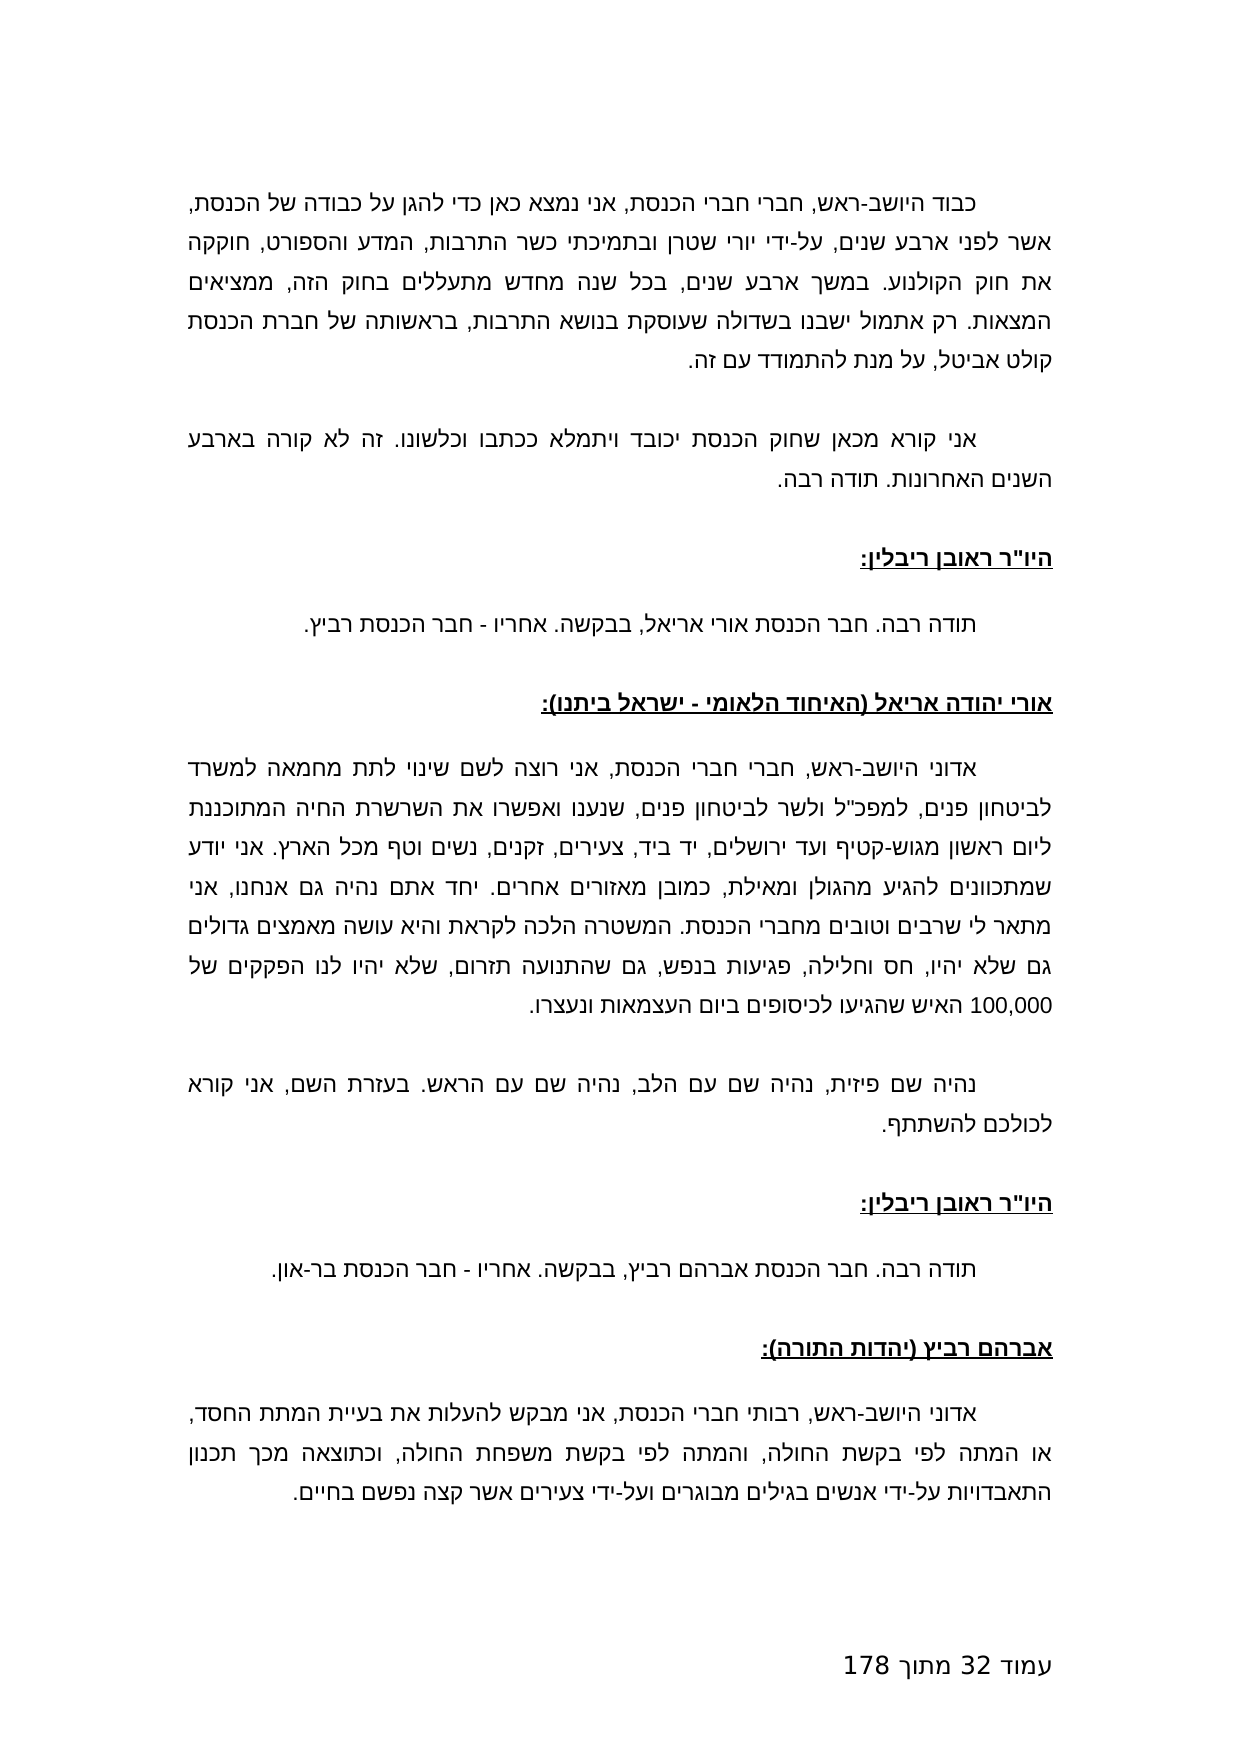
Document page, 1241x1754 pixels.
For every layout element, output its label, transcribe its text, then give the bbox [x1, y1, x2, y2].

text אדוני היושב-ראש, חברי חברי הכנסת, אני רוצה לשם שינוי לתת מחמאה למשרד לביטחון פנים, למפכ"ל ולשר לביטחון פנים, שנענו ואפשרו את השרשרת החיה המתוכננת ליום ראשון מגוש-קטיף ועד ירושלים, יד ביד, צעירים, זקנים, נשים וטף מכל הארץ. אני יודע שמתכוונים להגיע מהגולן ומאילת, כמובן מאזורים אחרים. יחד אתם נהיה גם אנחנו, אני מתאר לי שרבים וטובים מחברי הכנסת. המשטרה הלכה לקראת והיא עושה מאמצים גדולים גם שלא יהיו, חס וחלילה, פגיעות בנפש, גם שהתנועה תזרום, שלא יהיו לנו הפקקים של 100,000 האיש שהגיעו לכיסופים ביום העצמאות ונעצרו. [187, 755, 1053, 1019]
text כבוד היושב-ראש, חברי חברי הכנסת, אני נמצא כאן כדי להגן על כבודה של הכנסת, אשר לפני ארבע שנים, על-ידי יורי שטרן ובתמיכתי כשר התרבות, המדע והספורט, חוקקה את חוק הקולנוע. במשך ארבע שנים, בכל שנה מחדש מתעללים בחוק הזה, ממציאים המצאות. רק אתמול ישבנו בשדולה שעוסקת בנושא התרבות, בראשותה של חברת הכנסת קולט אביטל, על מנת להתמודד עם זה. [187, 189, 1053, 374]
text תודה רבה. חבר הכנסת אברהם רביץ, בבקשה. אחריו - חבר הכנסת בר-און. [187, 1256, 1053, 1282]
text תודה רבה. חבר הכנסת אורי אריאל, בבקשה. אחריו - חבר הכנסת רביץ. [187, 611, 1053, 637]
text אורי יהודה אריאל (האיחוד הלאומי - ישראל ביתנו): [187, 689, 1053, 716]
text אני קורא מכאן שחוק הכנסת יכובד ויתמלא ככתבו וכלשונו. זה לא קורה בארבע השנים האחרונות. תודה רבה. [187, 426, 1053, 492]
text היו"ר ראובן ריבלין: [187, 545, 1053, 571]
text נהיה שם פיזית, נהיה שם עם הלב, נהיה שם עם הראש. בעזרת השם, אני קורא לכולכם להשתתף. [187, 1071, 1053, 1137]
text היו"ר ראובן ריבלין: [187, 1190, 1053, 1216]
text אדוני היושב-ראש, רבותי חברי הכנסת, אני מבקש להעלות את בעיית המתת החסד, או המתה לפי בקשת החולה, והמתה לפי בקשת משפחת החולה, וכתוצאה מכך תכנון התאבדויות על-ידי אנשים בגילים מבוגרים ועל-ידי צעירים אשר קצה נפשם בחיים. [187, 1400, 1053, 1506]
text אברהם רביץ (יהדות התורה): [187, 1334, 1053, 1361]
